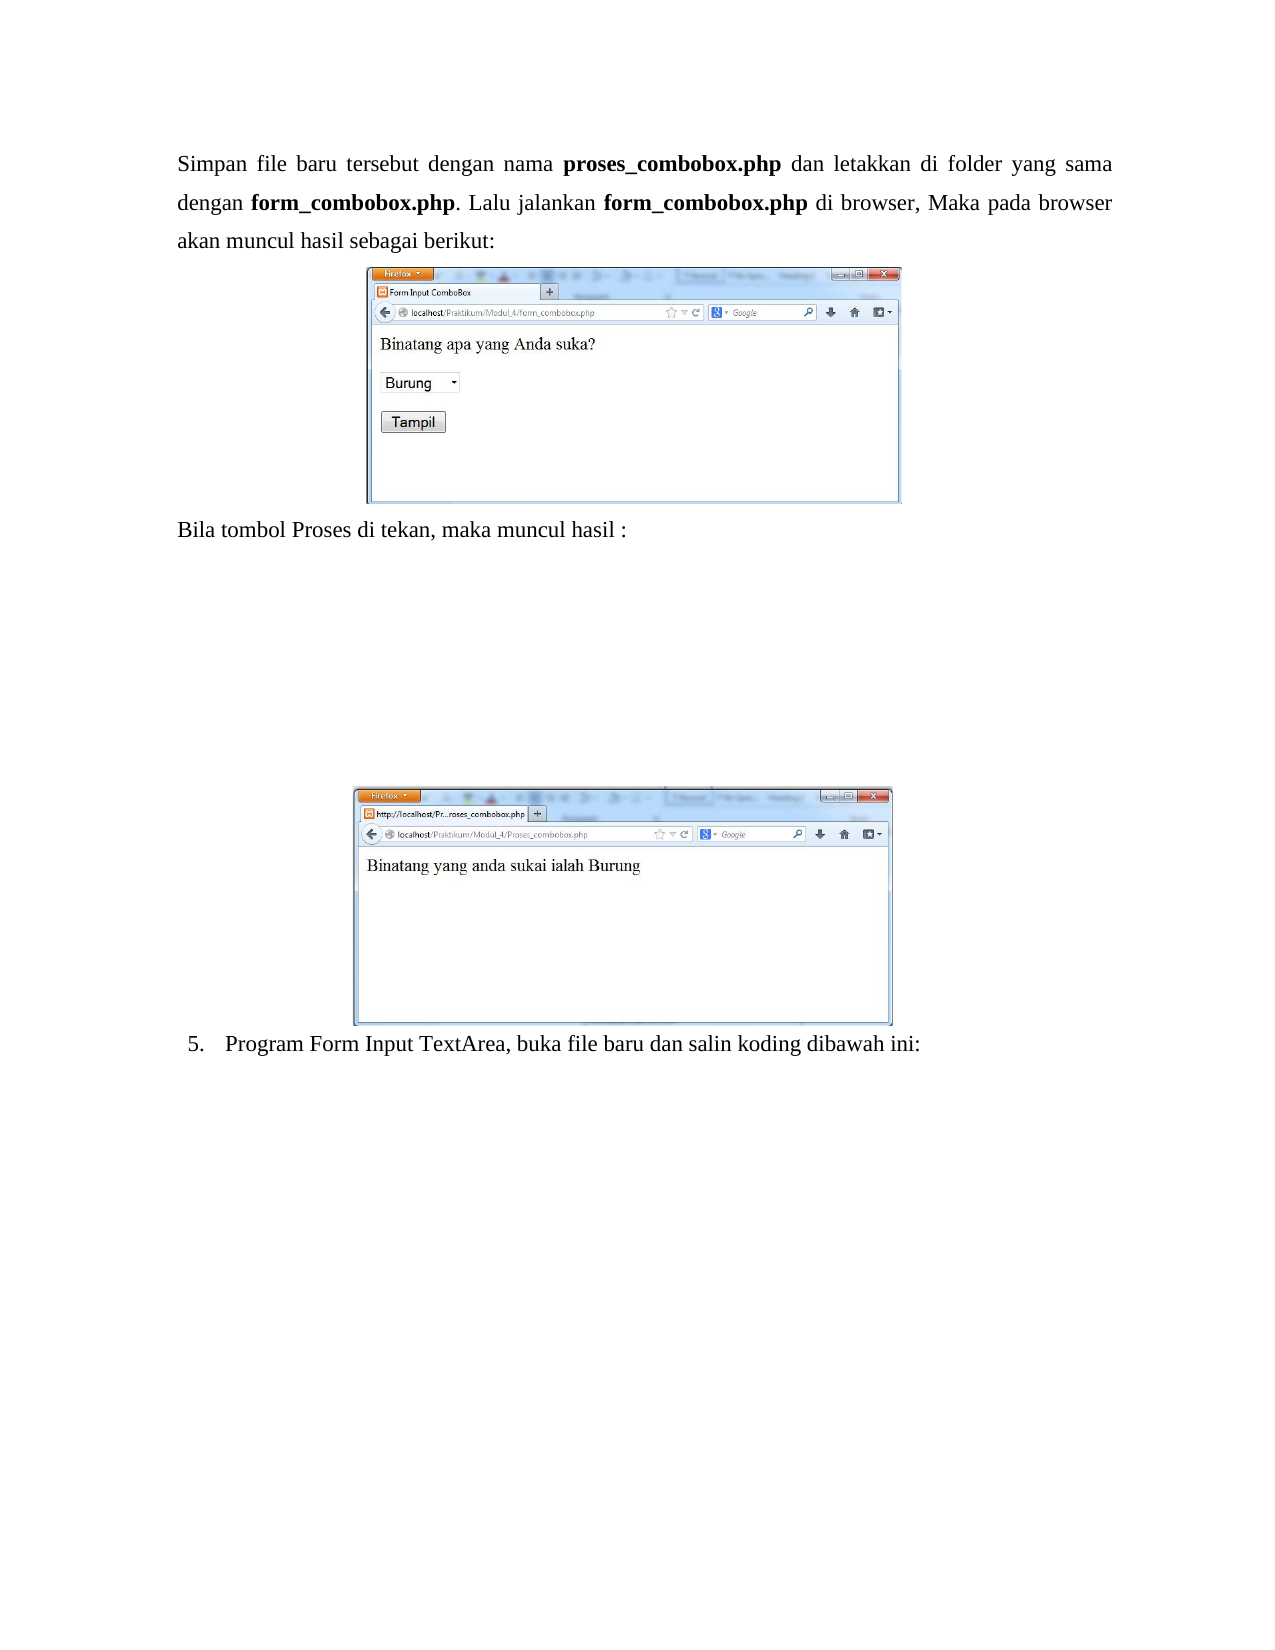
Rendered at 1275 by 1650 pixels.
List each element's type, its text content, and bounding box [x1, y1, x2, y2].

text Simpan file baru tersebut dengan nama proses_combobox.php dan letakkan di folder yang sama dengan form_combobox.php. Lalu jalankan form_combobox.php di browser, Maka pada browser akan muncul hasil sebagai berikut: [177, 150, 1113, 254]
picture [352, 786, 893, 1026]
list Program Form Input TextArea, buka file baru dan salin koding dibawah ini: [187, 1030, 1125, 1057]
text Bila tombol Proses di tekan, maka muncul hasil : [177, 516, 1125, 543]
picture [366, 267, 902, 504]
